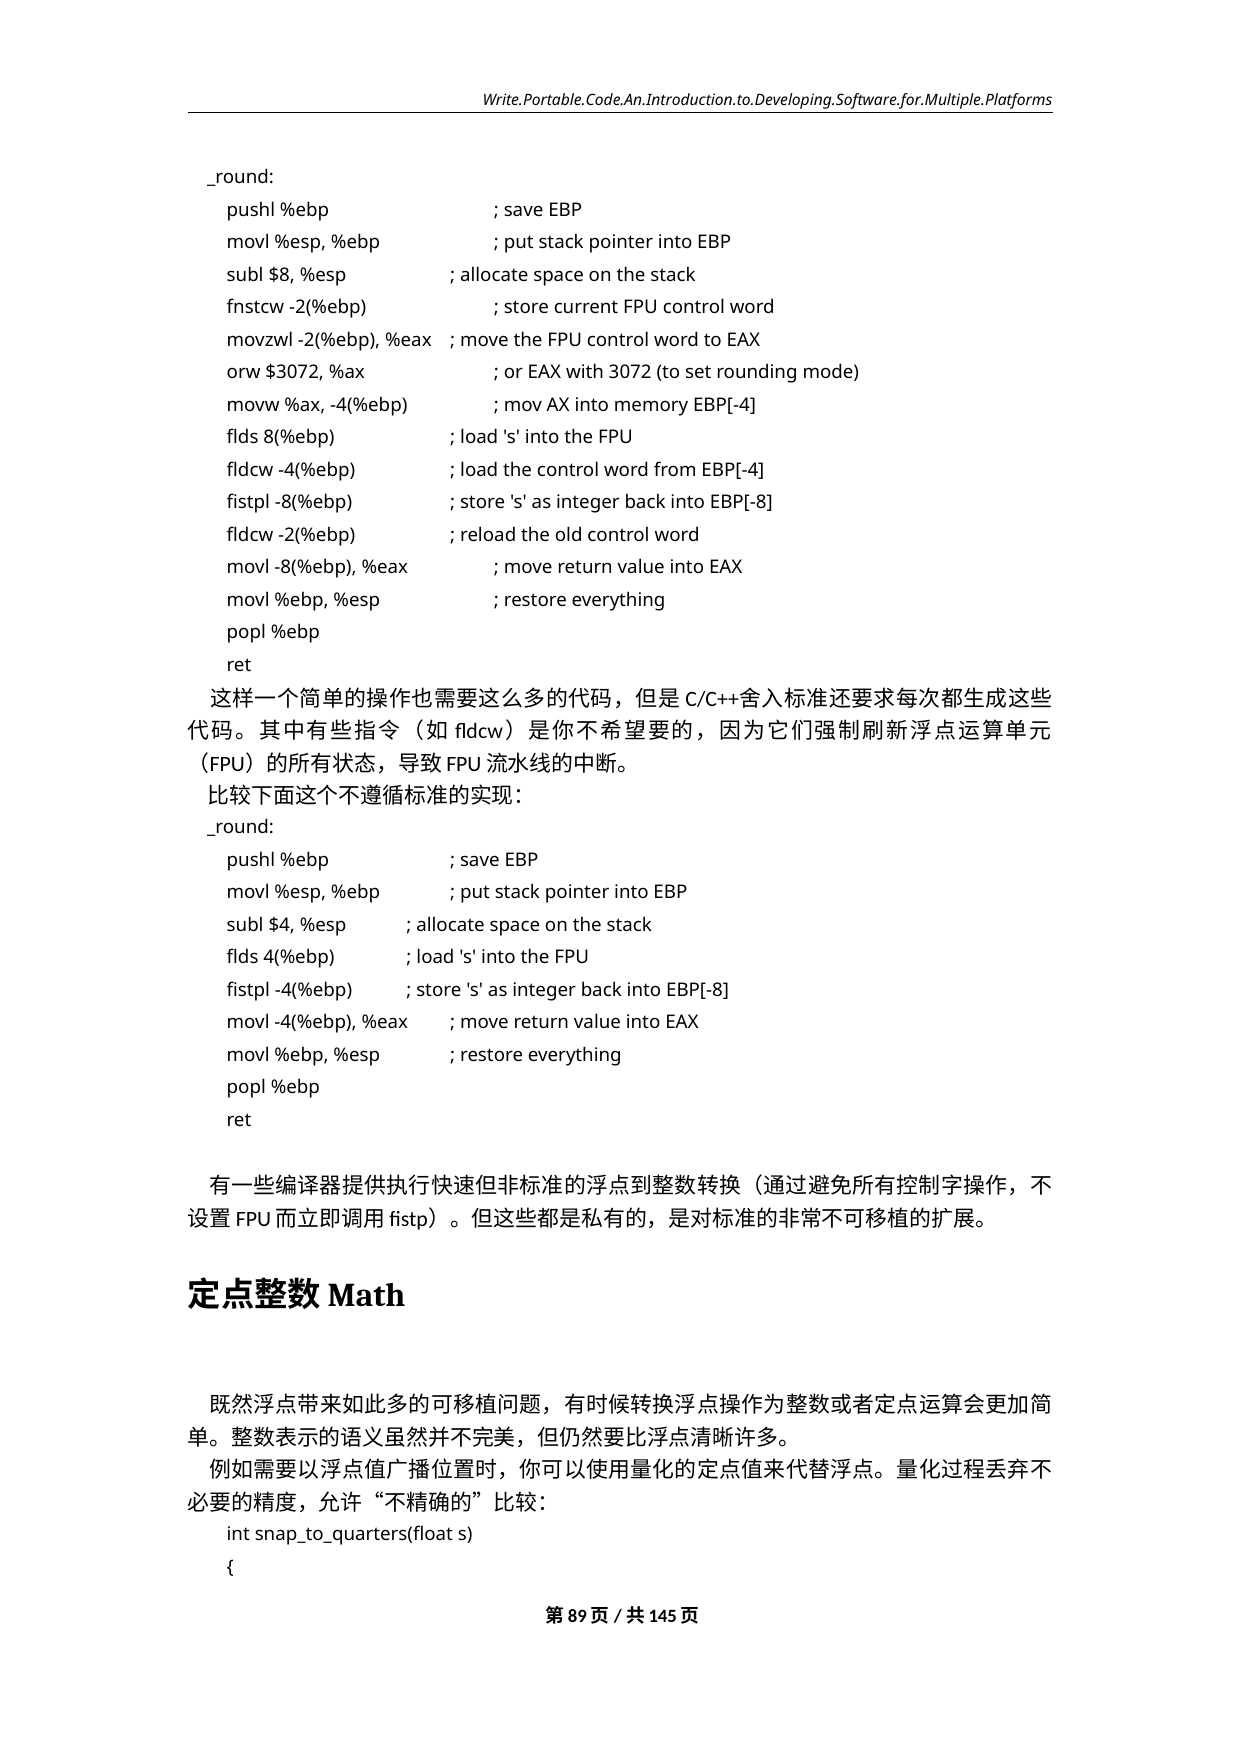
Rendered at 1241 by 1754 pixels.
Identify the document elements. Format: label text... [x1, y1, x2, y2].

text flds 4(%ebp) ; load 's' into the FPU [187, 940, 1053, 973]
text subl $4, %esp ; allocate space on the stack [187, 908, 1053, 940]
text pushl %ebp ; save EBP [187, 193, 1053, 225]
text _round: [187, 160, 1053, 193]
text fistpl -8(%ebp) ; store 's' as integer back into EBP[-8] [187, 485, 1053, 518]
text movl -8(%ebp), %eax ; move return value into EAX [187, 550, 1053, 583]
text popl %ebp [187, 615, 1053, 648]
text pushl %ebp ; save EBP [187, 843, 1053, 875]
text fistpl -4(%ebp) ; store 's' as integer back into EBP[-8] [187, 973, 1053, 1005]
text ret [187, 1103, 1053, 1135]
text 例如需要以浮点值广播位置时，你可以使用量化的定点值来代替浮点。量化过程丢弃不必要的精度，允许“不精确的”比较： [187, 1452, 1053, 1517]
text orw $3072, %ax ; or EAX with 3072 (to set rounding mode) [187, 355, 1053, 388]
text movl %ebp, %esp ; restore everything [187, 1038, 1053, 1070]
text movl %ebp, %esp ; restore everything [187, 583, 1053, 615]
text ret [187, 648, 1053, 680]
text 比较下面这个不遵循标准的实现： [187, 778, 1053, 810]
text _round: [187, 810, 1053, 843]
text 有一些编译器提供执行快速但非标准的浮点到整数转换（通过避免所有控制字操作，不设置FPU而立即调用fistp）。但这些都是私有的，是对标准的非常不可移植的扩展。 [187, 1168, 1053, 1233]
text fldcw -4(%ebp) ; load the control word from EBP[-4] [187, 453, 1053, 485]
text 既然浮点带来如此多的可移植问题，有时候转换浮点操作为整数或者定点运算会更加简单。整数表示的语义虽然并不完美，但仍然要比浮点清晰许多。 [187, 1387, 1053, 1452]
text popl %ebp [187, 1070, 1053, 1103]
text fldcw -2(%ebp) ; reload the old control word [187, 518, 1053, 550]
text { [187, 1549, 1053, 1582]
text flds 8(%ebp) ; load 's' into the FPU [187, 420, 1053, 453]
text subl $8, %esp ; allocate space on the stack [187, 258, 1053, 290]
text movzwl -2(%ebp), %eax ; move the FPU control word to EAX [187, 323, 1053, 355]
text movl %esp, %ebp ; put stack pointer into EBP [187, 225, 1053, 258]
text movw %ax, -4(%ebp) ; mov AX into memory EBP[-4] [187, 388, 1053, 420]
text movl %esp, %ebp ; put stack pointer into EBP [187, 875, 1053, 908]
text int snap_to_quarters(float s) [187, 1517, 1053, 1549]
text fnstcw -2(%ebp) ; store current FPU control word [187, 290, 1053, 323]
text movl -4(%ebp), %eax ; move return value into EAX [187, 1005, 1053, 1038]
subtitle 定点整数Math [187, 1260, 1053, 1325]
text 这样一个简单的操作也需要这么多的代码，但是C/C++舍入标准还要求每次都生成这些代码。其中有些指令（如fldcw）是你不希望要的，因为它们强制刷新浮点运算单元（FPU）的所有状态，导致FPU流水线的中断。 [187, 680, 1053, 778]
